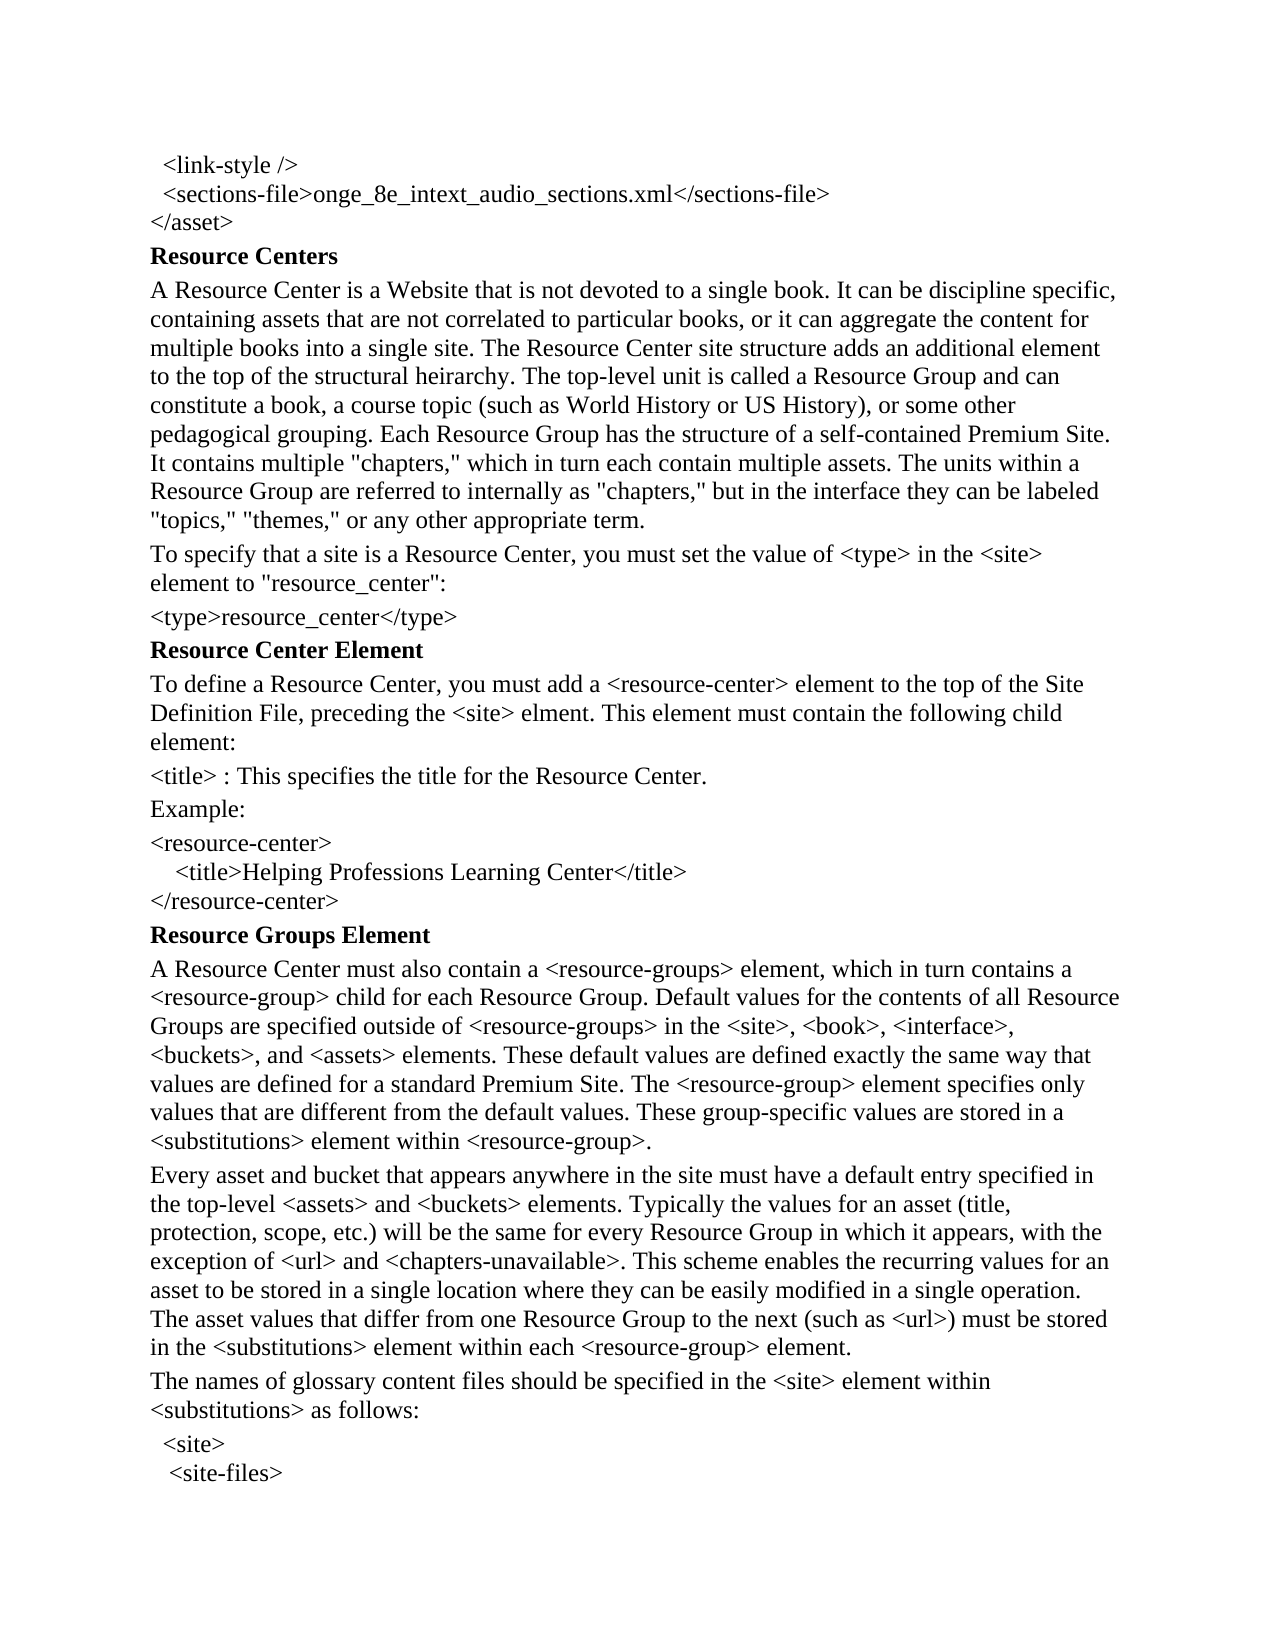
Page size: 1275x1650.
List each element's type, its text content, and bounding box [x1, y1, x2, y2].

text <type>resource_center</type> [150, 602, 1125, 630]
text Example: [150, 794, 1125, 823]
text To specify that a site is a Resource Center, you must set the value of <type> in the <site> element to "resource_center": [150, 539, 1125, 597]
text Every asset and bucket that appears anywhere in the site must have a default entry specified in the top-level <assets> and <buckets> elements. Typically the values for an asset (title, protection, scope, etc.) will be the same for every Resource Group in which it appears, with the exception of <url> and <chapters-unavailable>. This scheme enables the recurring values for an asset to be stored in a single location where they can be easily modified in a single operation. The asset values that differ from one Resource Group to the next (such as <url>) must be stored in the <substitutions> element within each <resource-group> element. [150, 1160, 1125, 1361]
text A Resource Center is a Website that is not devoted to a single book. It can be discipline specific, containing assets that are not correlated to particular books, or it can aggregate the content for multiple books into a single site. The Resource Center site structure adds an additional element to the top of the structural heirarchy. The top-level unit is called a Resource Group and can constitute a book, a course topic (such as World History or US History), or some other pedagogical grouping. Each Resource Group has the structure of a self-contained Premium Site. It contains multiple "chapters," which in turn each contain multiple assets. The units within a Resource Group are referred to internally as "chapters," but in the interface they can be labeled "topics," "themes," or any other appropriate term. [150, 275, 1125, 534]
text The names of glossary content files should be specified in the <site> element within <substitutions> as follows: [150, 1366, 1125, 1424]
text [150, 150, 1125, 236]
text <resource-center> <title>Helping Professions Learning Center</title> </resource-center> [150, 828, 1125, 915]
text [150, 1429, 1125, 1486]
text To define a Resource Center, you must add a <resource-center> element to the top of the Site Definition File, preceding the <site> elment. This element must contain the following child element: [150, 669, 1125, 756]
text Resource Groups Element [150, 920, 1125, 948]
text Resource Center Element [150, 636, 1125, 664]
text A Resource Center must also contain a <resource-groups> element, which in turn contains a <resource-group> child for each Resource Group. Default values for the contents of all Resource Groups are specified outside of <resource-groups> in the <site>, <book>, <interface>, <buckets>, and <assets> elements. These default values are defined exactly the same way that values are defined for a standard Premium Site. The <resource-group> element specifies only values that are different from the default values. These group-specific values are stored in a <substitutions> element within <resource-group>. [150, 954, 1125, 1155]
text Resource Centers [150, 241, 1125, 270]
text <title> : This specifies the title for the Resource Center. [150, 761, 1125, 789]
